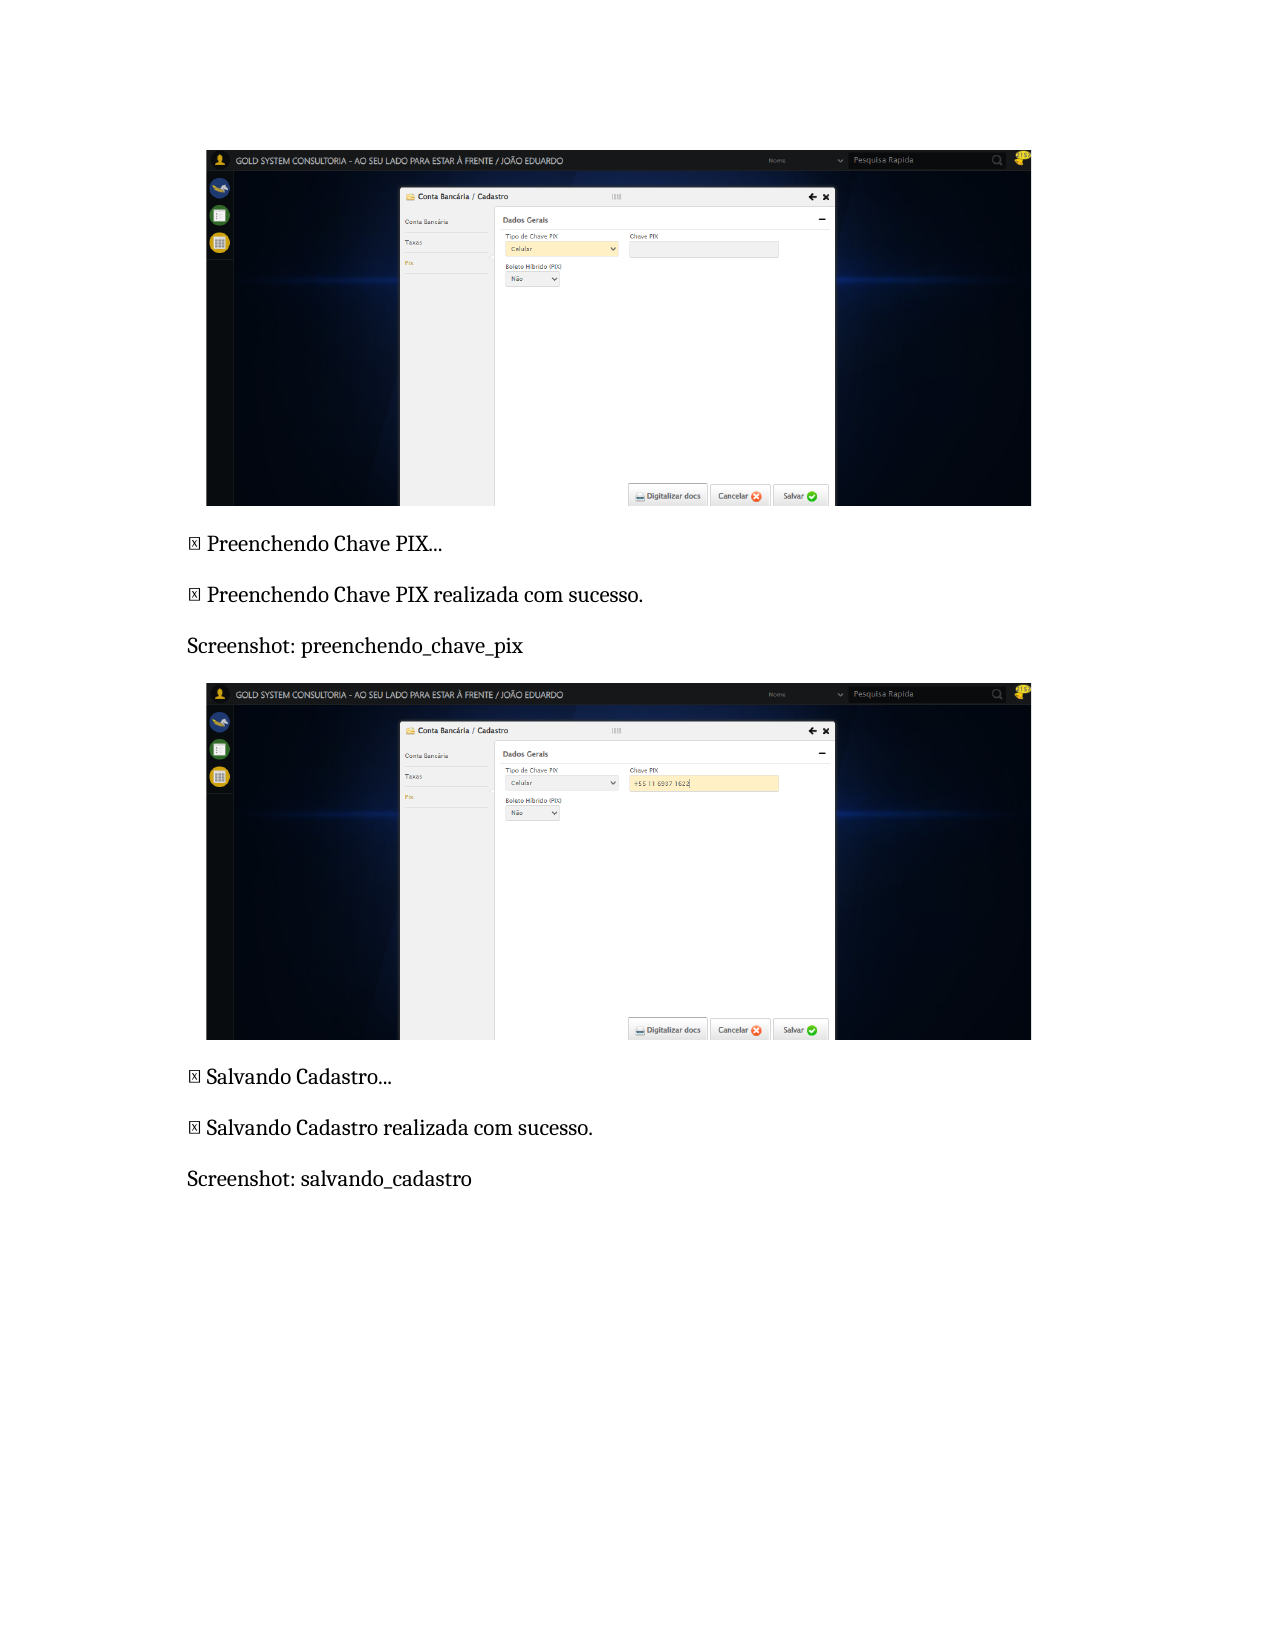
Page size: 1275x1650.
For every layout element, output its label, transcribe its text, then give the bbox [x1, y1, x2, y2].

text ✅ Preenchendo Chave PIX realizada com sucesso. [187, 581, 1087, 608]
text ✅ Salvando Cadastro realizada com sucesso. [187, 1115, 1087, 1141]
text 🔄 Preenchendo Chave PIX... [187, 530, 1087, 557]
text Screenshot: preenchendo_chave_pix [187, 632, 1087, 659]
text Screenshot: salvando_cadastro [187, 1166, 1087, 1192]
text 🔄 Salvando Cadastro... [187, 1064, 1087, 1090]
picture [206, 150, 1032, 506]
picture [206, 683, 1032, 1040]
